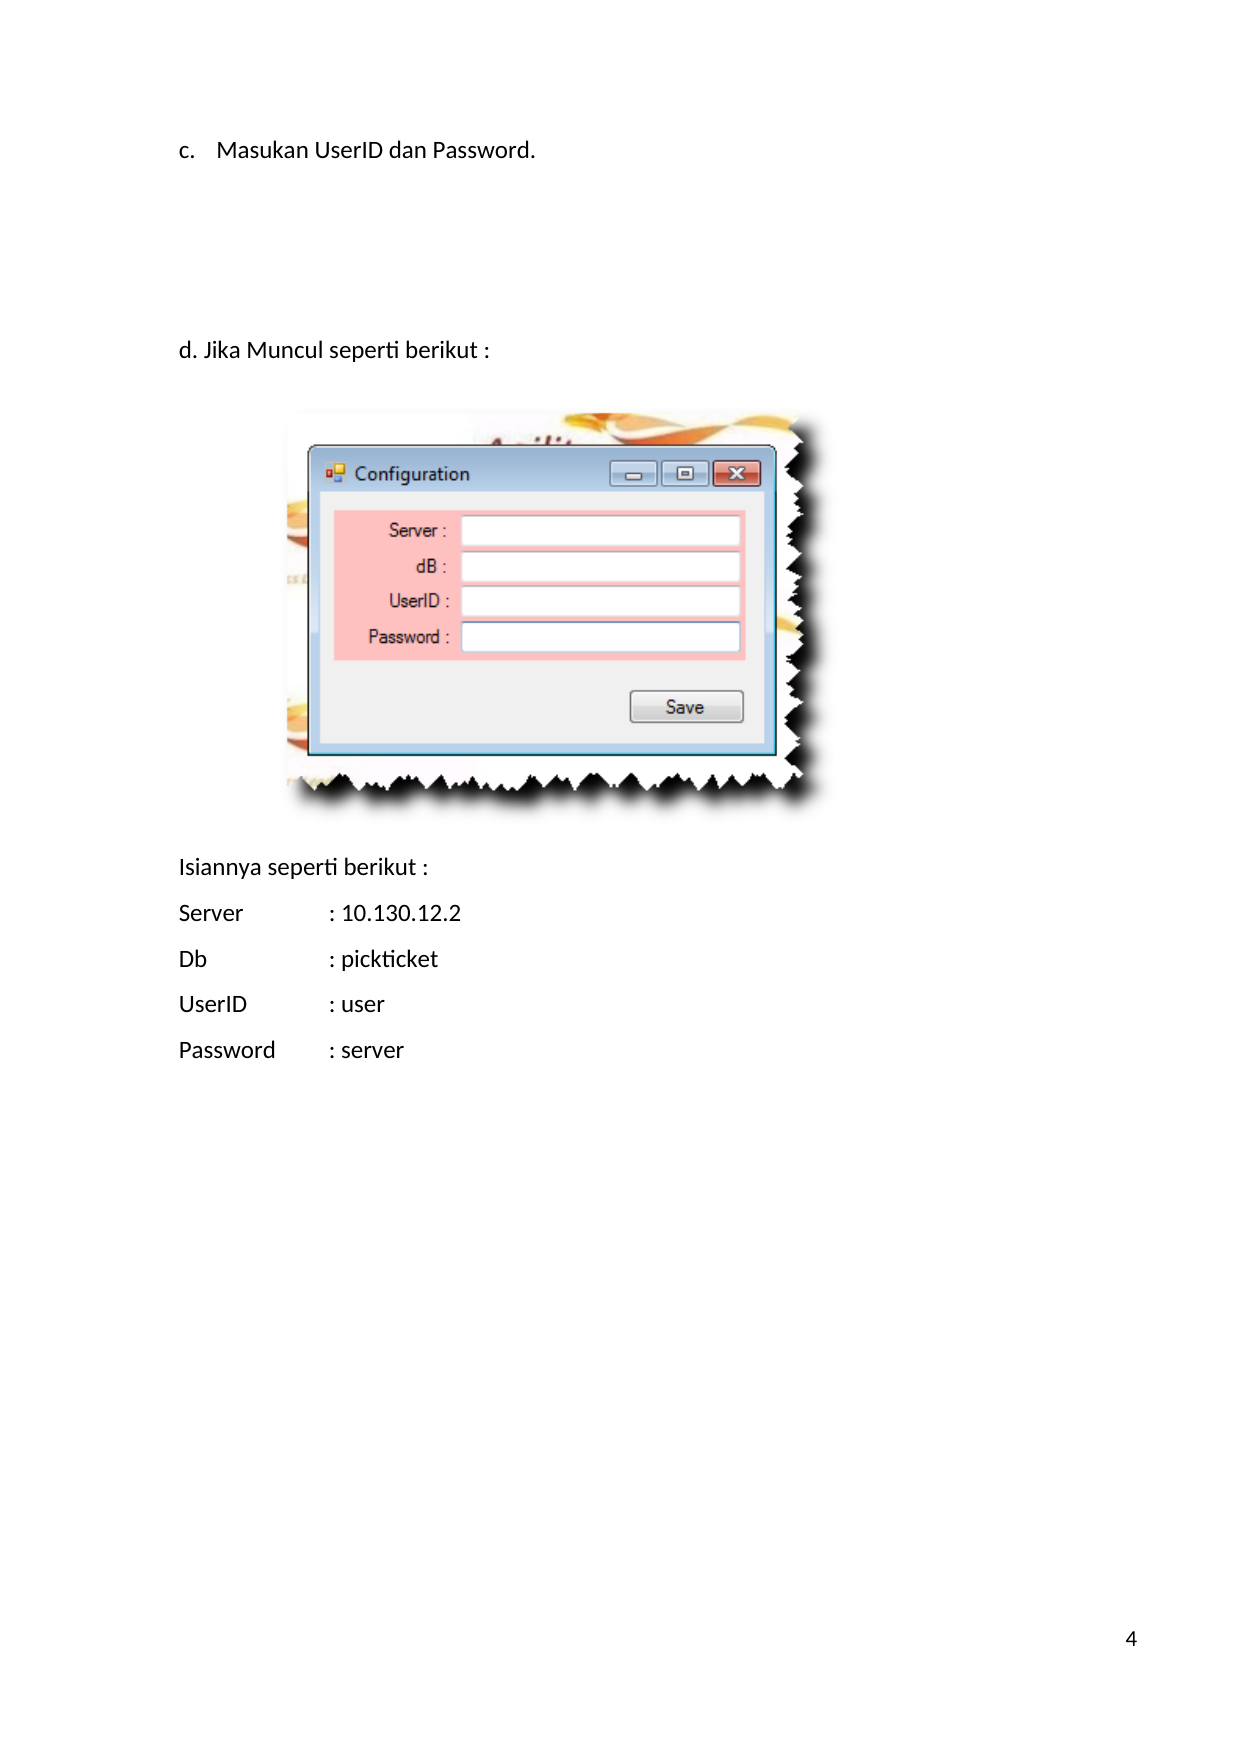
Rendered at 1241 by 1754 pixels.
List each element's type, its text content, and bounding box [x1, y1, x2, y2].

list Server : 10.130.12.2 [178, 897, 1137, 927]
list Db : pickticket [178, 943, 1137, 973]
list Password : server [178, 1034, 1137, 1065]
list d. Jika Muncul seperti berikut : [178, 334, 1137, 364]
list Masukan UserID dan Password. [178, 134, 1137, 165]
picture [253, 379, 849, 836]
list UserID : user [178, 988, 1137, 1019]
list Isiannya seperti berikut : [178, 851, 1137, 882]
